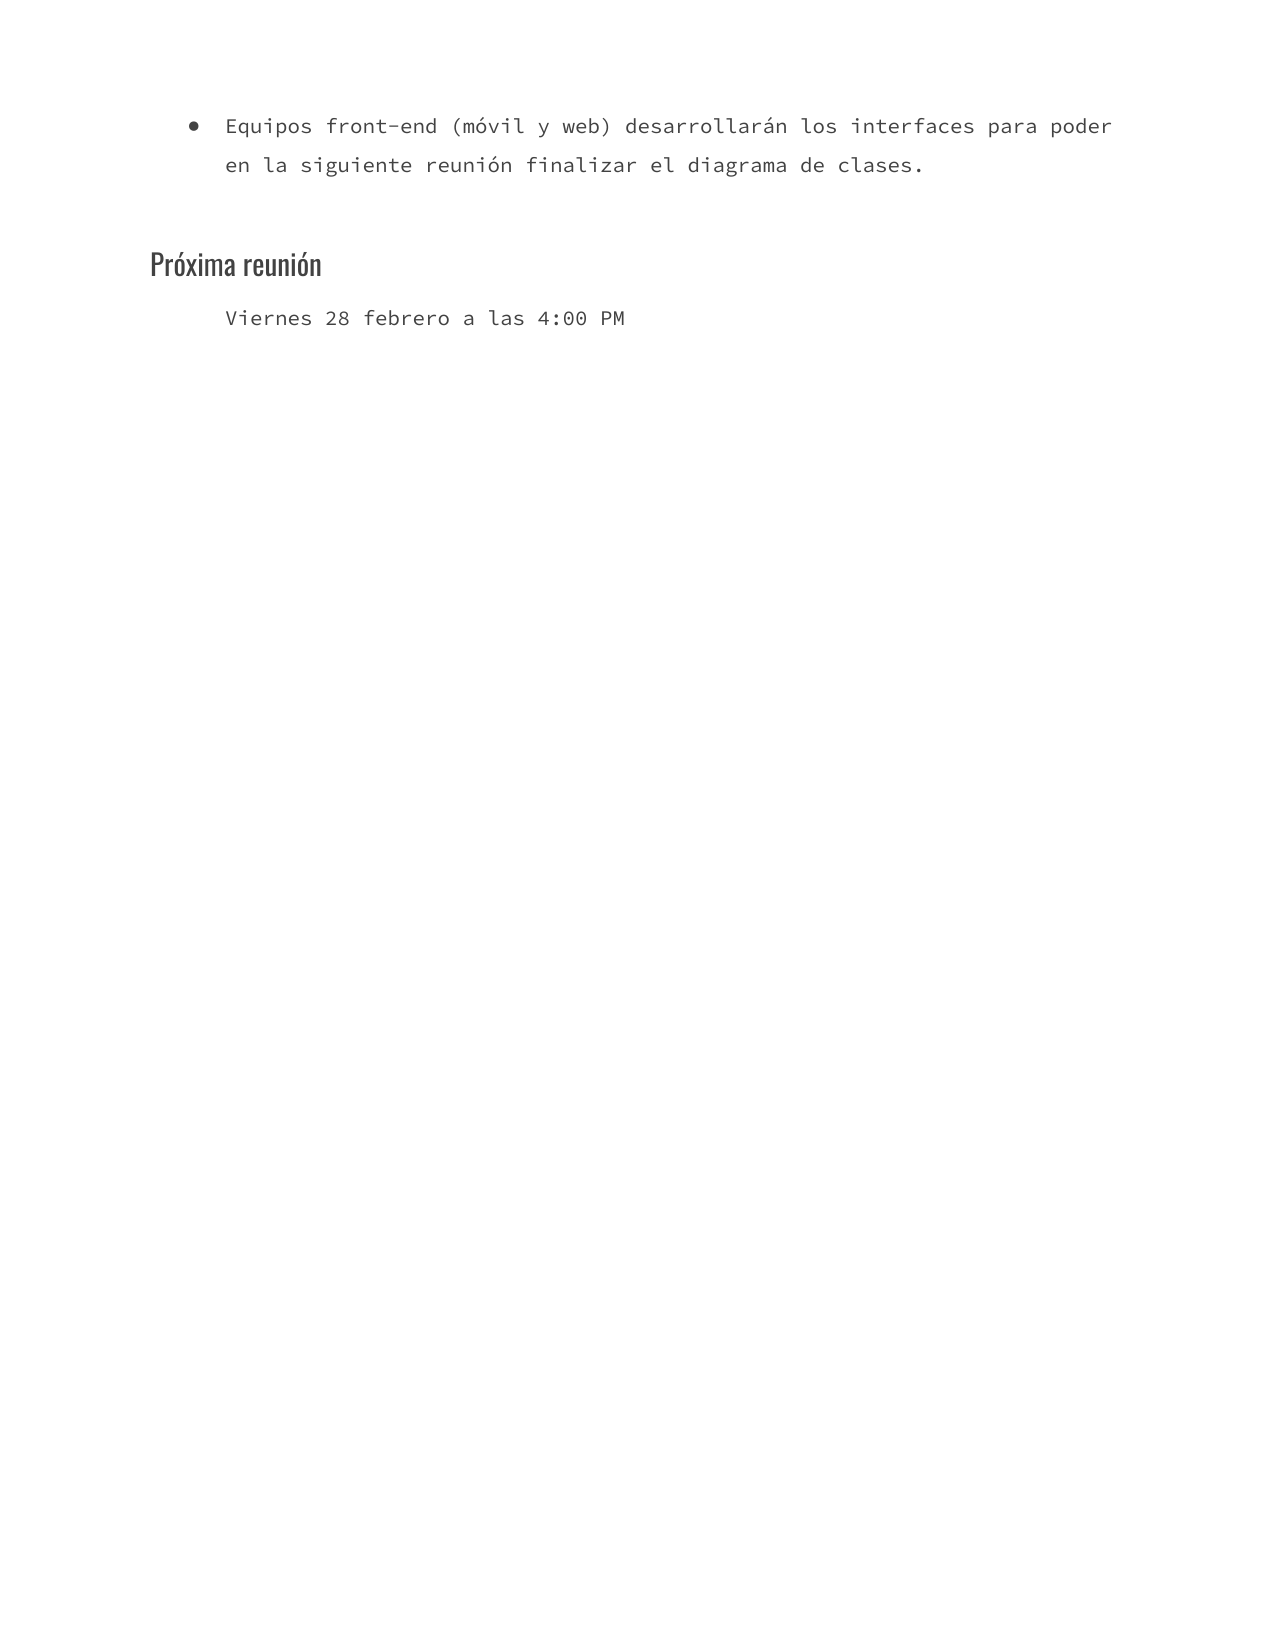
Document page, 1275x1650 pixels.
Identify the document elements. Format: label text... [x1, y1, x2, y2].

text Viernes 28 febrero a las 4:00 PM [150, 305, 1125, 332]
subtitle Próxima reunión [150, 241, 1125, 284]
list Equipos front-end (móvil y web) desarrollarán los interfaces para poder en la siguiente reunión finalizar el diagrama de clases. [187, 112, 1125, 178]
